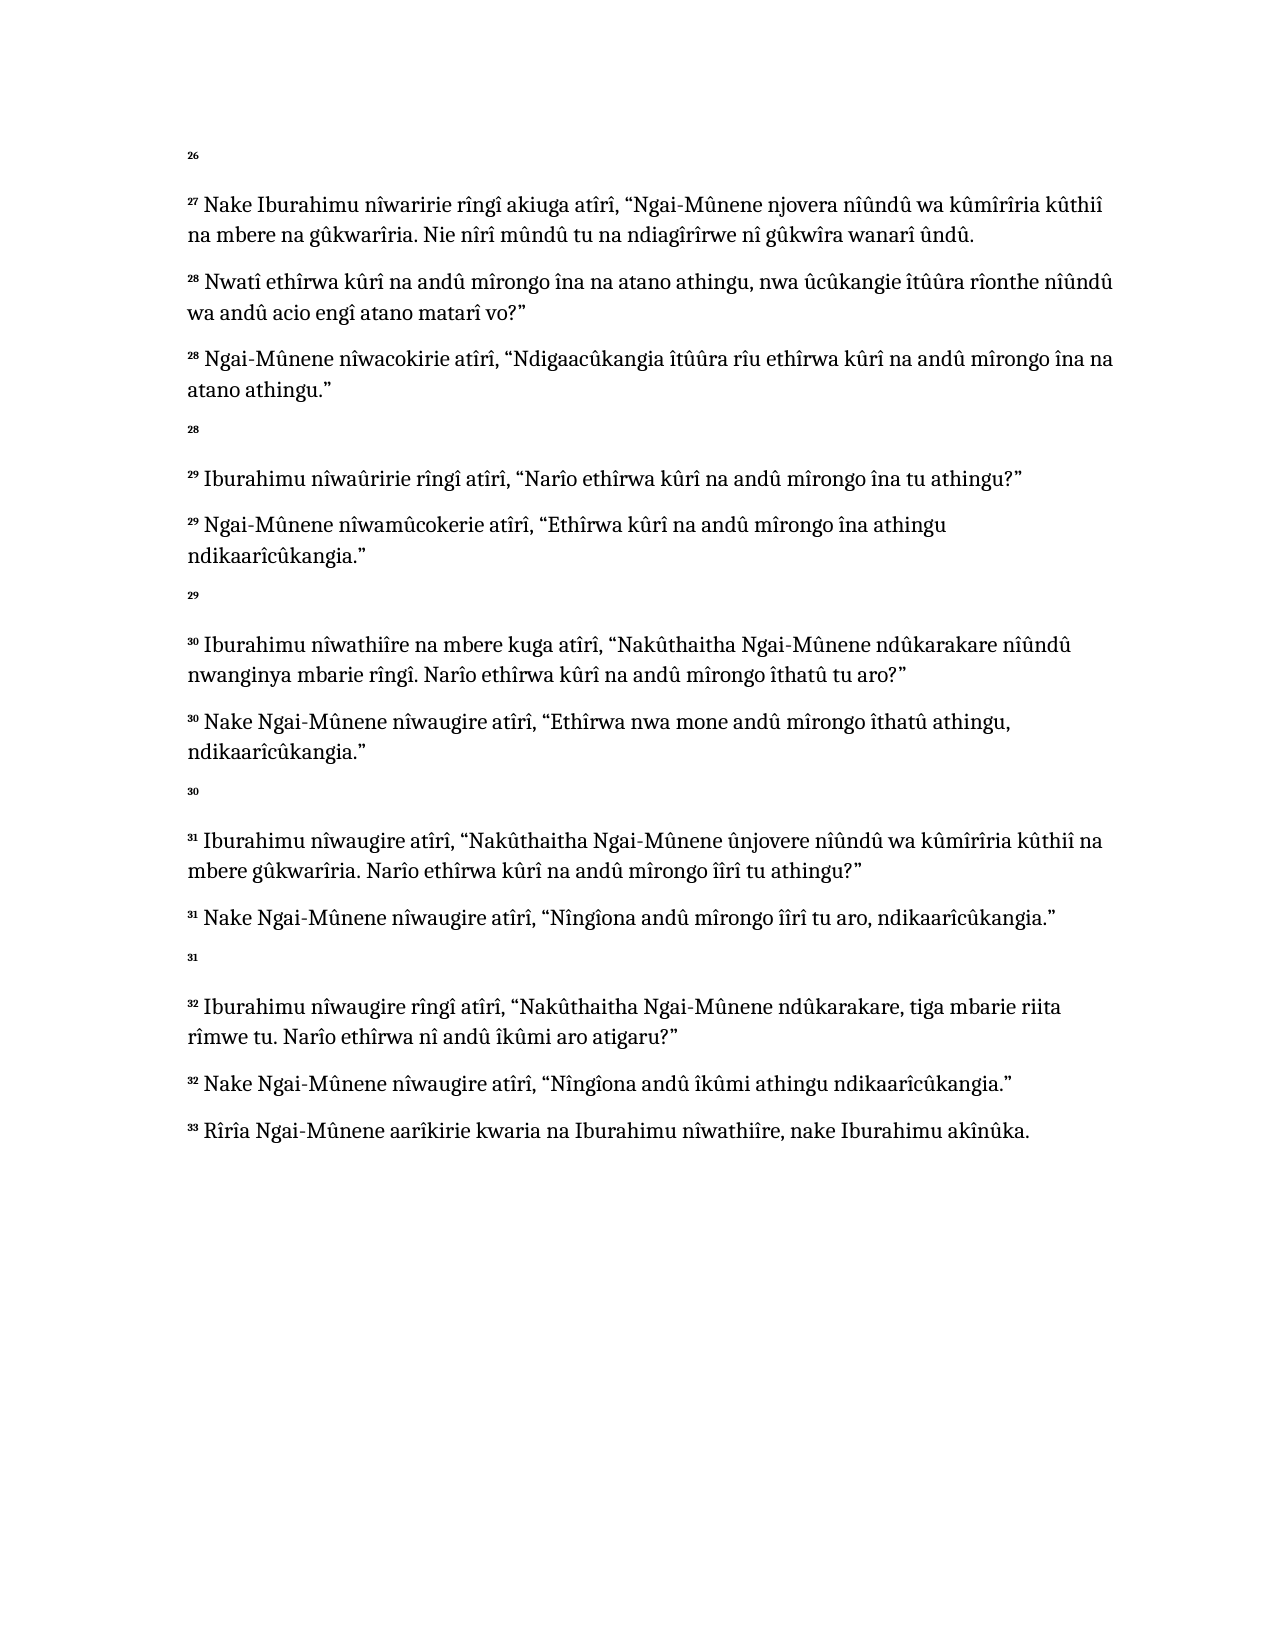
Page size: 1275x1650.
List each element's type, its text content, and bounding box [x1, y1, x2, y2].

text 28 Nwatî ethîrwa kûrî na andû mîrongo îna na atano athingu, nwa ûcûkangie îtûûra rîonthe nîûndû wa andû acio engî atano matarî vo?” [187, 269, 1125, 326]
text 29 Ngai-Mûnene nîwamûcokerie atîrî, “Ethîrwa kûrî na andû mîrongo îna athingu ndikaarîcûkangia.” [187, 512, 1125, 569]
text 30 [187, 786, 1125, 807]
text 33 Rîrîa Ngai-Mûnene aarîkirie kwaria na Iburahimu nîwathiîre, nake Iburahimu akînûka. [187, 1118, 1125, 1144]
text 29 Iburahimu nîwaûririe rîngî atîrî, “Narîo ethîrwa kûrî na andû mîrongo îna tu athingu?” [187, 465, 1125, 492]
text 32 Iburahimu nîwaugire rîngî atîrî, “Nakûthaitha Ngai-Mûnene ndûkarakare, tiga mbarie riita rîmwe tu. Narîo ethîrwa nî andû îkûmi aro atigaru?” [187, 994, 1125, 1050]
text 26 [187, 150, 1125, 172]
text 30 Nake Ngai-Mûnene nîwaugire atîrî, “Ethîrwa nwa mone andû mîrongo îthatû athingu, ndikaarîcûkangia.” [187, 708, 1125, 765]
text 28 Ngai-Mûnene nîwacokirie atîrî, “Ndigaacûkangia îtûûra rîu ethîrwa kûrî na andû mîrongo îna na atano athingu.” [187, 346, 1125, 403]
text 31 Nake Ngai-Mûnene nîwaugire atîrî, “Nîngîona andû mîrongo îîrî tu aro, ndikaarîcûkangia.” [187, 905, 1125, 931]
text 31 Iburahimu nîwaugire atîrî, “Nakûthaitha Ngai-Mûnene ûnjovere nîûndû wa kûmîrîria kûthiî na mbere gûkwarîria. Narîo ethîrwa kûrî na andû mîrongo îîrî tu athingu?” [187, 828, 1125, 884]
text 30 Iburahimu nîwathiîre na mbere kuga atîrî, “Nakûthaitha Ngai-Mûnene ndûkarakare nîûndû nwanginya mbarie rîngî. Narîo ethîrwa kûrî na andû mîrongo îthatû tu aro?” [187, 631, 1125, 688]
text 32 Nake Ngai-Mûnene nîwaugire atîrî, “Nîngîona andû îkûmi athingu ndikaarîcûkangia.” [187, 1071, 1125, 1097]
text 29 [187, 589, 1125, 611]
text 27 Nake Iburahimu nîwaririe rîngî akiuga atîrî, “Ngai-Mûnene njovera nîûndû wa kûmîrîria kûthiî na mbere na gûkwarîria. Nie nîrî mûndû tu na ndiagîrîrwe nî gûkwîra wanarî ûndû. [187, 192, 1125, 249]
text 28 [187, 423, 1125, 445]
text 31 [187, 952, 1125, 973]
